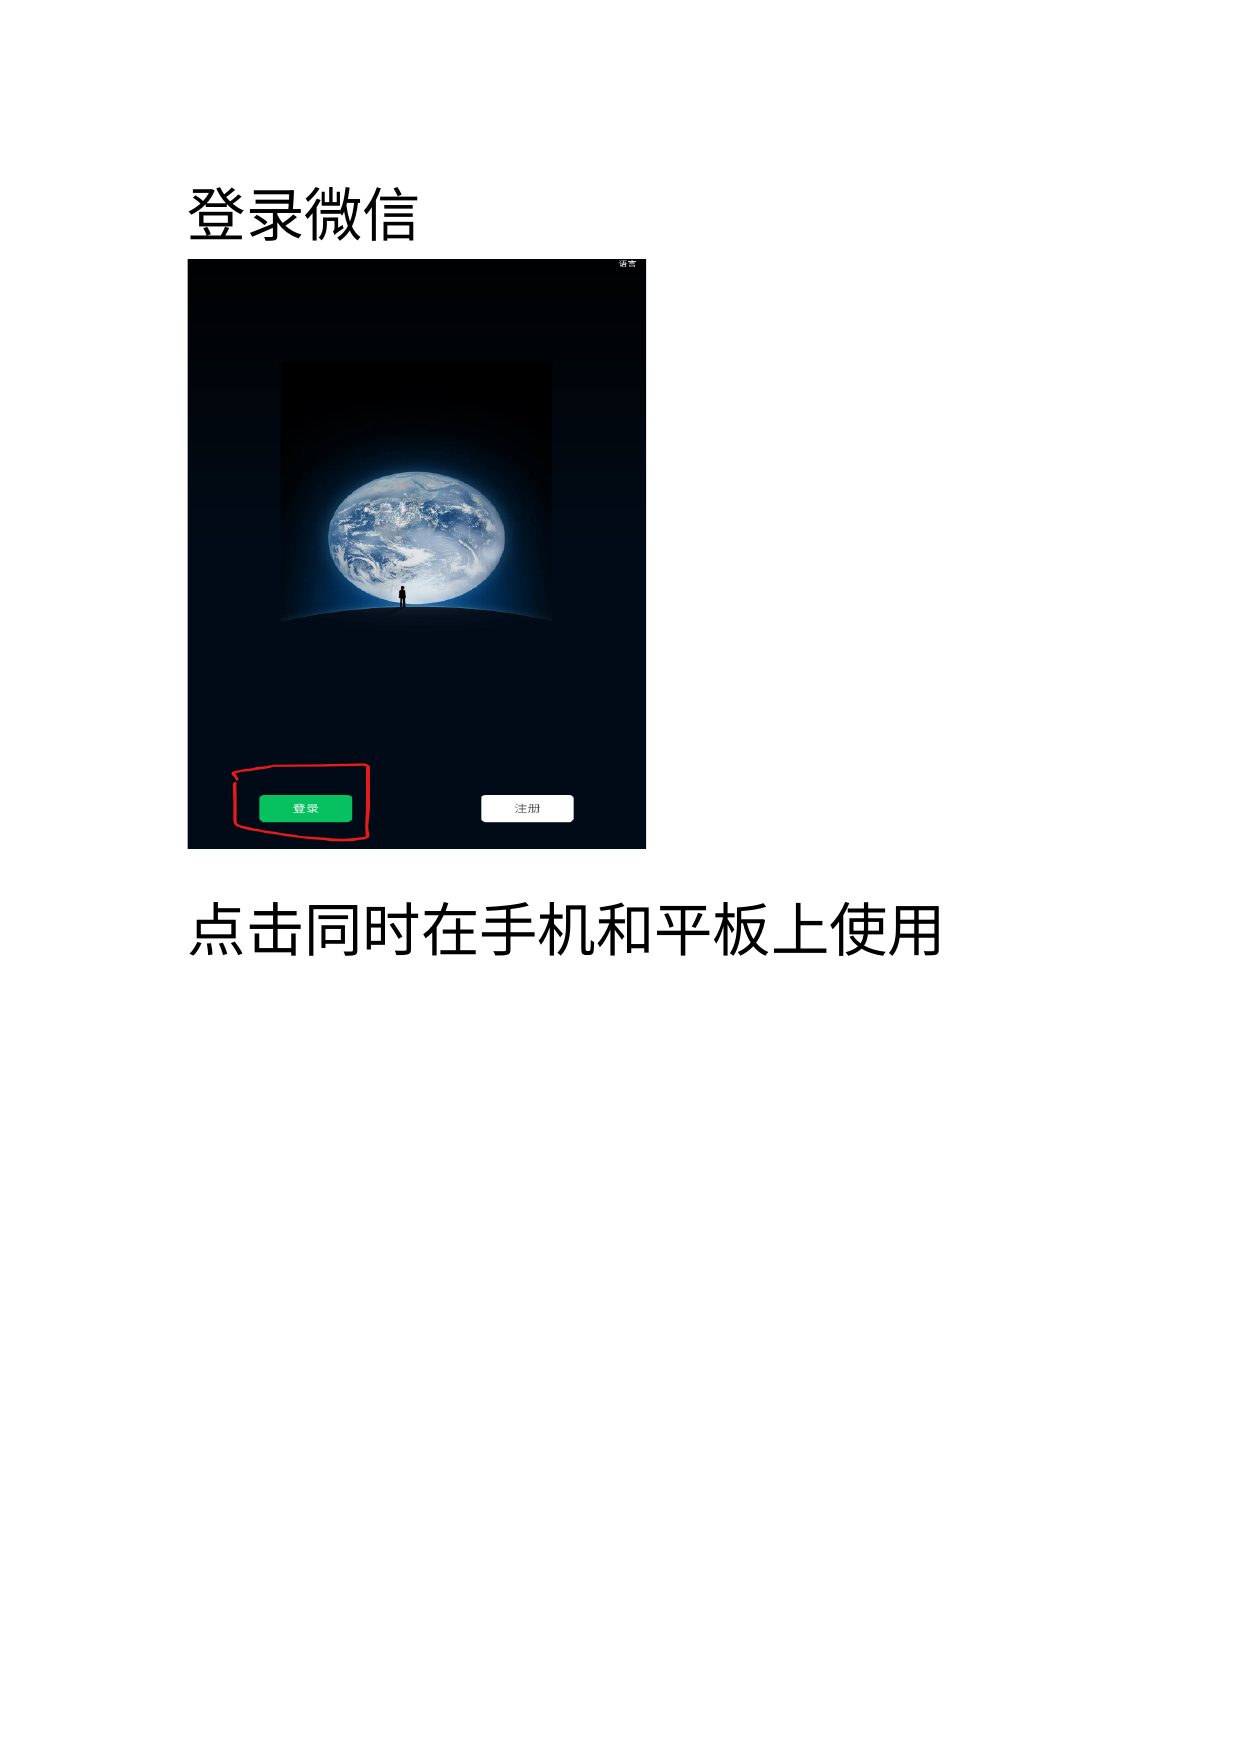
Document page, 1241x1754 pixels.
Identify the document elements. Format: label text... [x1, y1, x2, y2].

picture [187, 259, 647, 849]
text 登录微信 [187, 162, 1053, 259]
text 点击同时在手机和平板上使用 [187, 877, 1053, 974]
